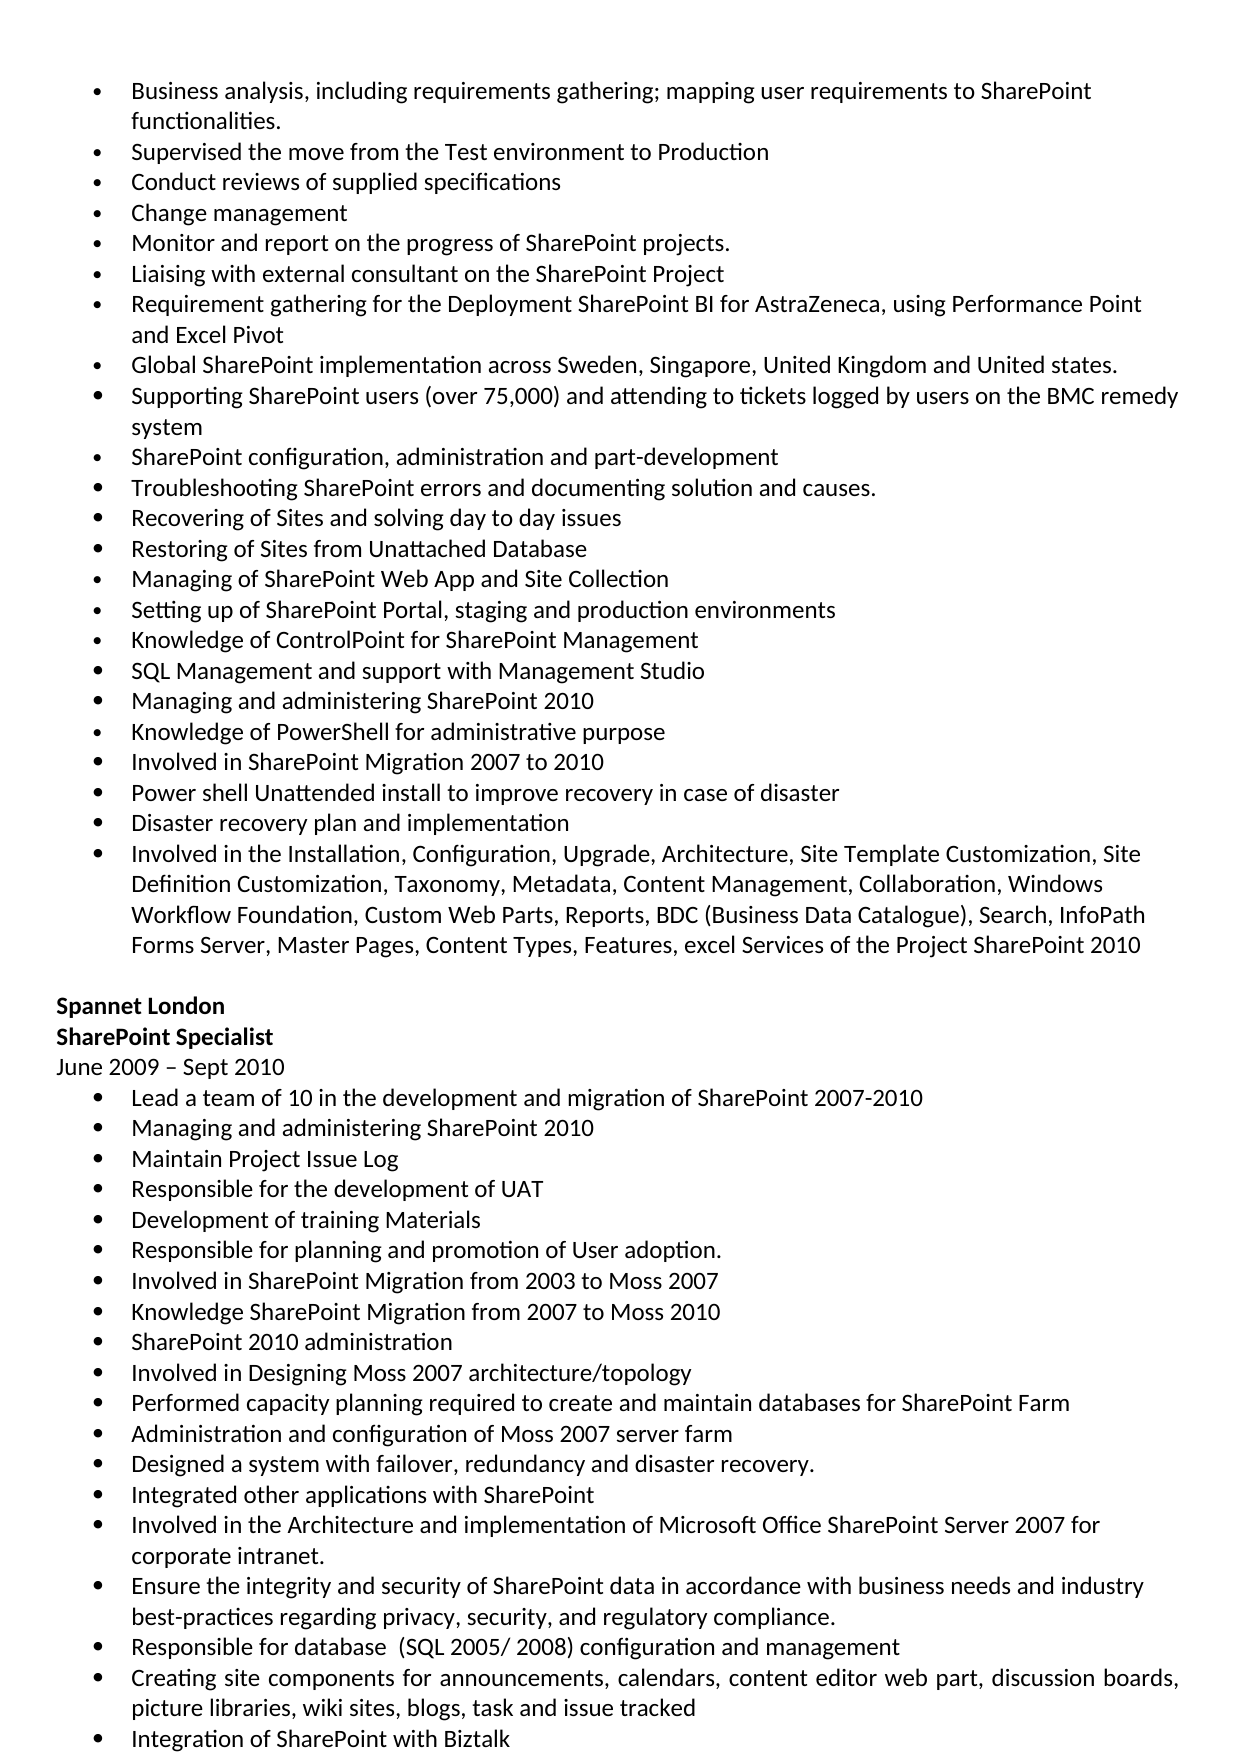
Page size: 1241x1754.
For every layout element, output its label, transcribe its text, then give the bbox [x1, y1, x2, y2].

list Requirement gathering for the Deployment SharePoint BI for AstraZeneca, using Performance Point and Excel Pivot [94, 288, 1181, 349]
list Maintain Project Issue Log [94, 1143, 1181, 1174]
list Responsible for database (SQL 2005/ 2008) configuration and management [94, 1631, 1181, 1662]
list Managing and administering SharePoint 2010 [94, 685, 1181, 716]
list Liaising with external consultant on the SharePoint Project [94, 258, 1181, 288]
list Creating site components for announcements, calendars, content editor web part, discussion boards, picture libraries, wiki sites, blogs, task and issue tracked [94, 1662, 1181, 1723]
list Lead a team of 10 in the development and migration of SharePoint 2007-2010 [94, 1082, 1181, 1113]
list Knowledge of ControlPoint for SharePoint Management [94, 624, 1181, 655]
list Involved in the Installation, Configuration, Upgrade, Architecture, Site Template Customization, Site Definition Customization, Taxonomy, Metadata, Content Management, Collaboration, Windows Workflow Foundation, Custom Web Parts, Reports, BDC (Business Data Catalogue), Search, InfoPath Forms Server, Master Pages, Content Types, Features, excel Services of the Project SharePoint 2010 [94, 838, 1181, 960]
list Troubleshooting SharePoint errors and documenting solution and causes. [94, 472, 1181, 502]
list Involved in SharePoint Migration 2007 to 2010 [94, 746, 1181, 777]
list Integration of SharePoint with Biztalk [94, 1723, 1181, 1753]
list Managing and administering SharePoint 2010 [94, 1113, 1181, 1143]
list Managing of SharePoint Web App and Site Collection [94, 563, 1181, 594]
text SharePoint Specialist [56, 1021, 1181, 1052]
list SQL Management and support with Management Studio [94, 655, 1181, 685]
list Designed a system with failover, redundancy and disaster recovery. [94, 1448, 1181, 1479]
list SharePoint configuration, administration and part-development [94, 441, 1181, 472]
text June 2009 – Sept 2010 [56, 1052, 1181, 1082]
text Spannet London [56, 991, 1181, 1021]
list Change management [94, 197, 1181, 227]
list Monitor and report on the progress of SharePoint projects. [94, 227, 1181, 258]
list Ensure the integrity and security of SharePoint data in accordance with business needs and industry best-practices regarding privacy, security, and regulatory compliance. [94, 1570, 1181, 1631]
list Global SharePoint implementation across Sweden, Singapore, United Kingdom and United states. [94, 349, 1181, 380]
list Knowledge of PowerShell for administrative purpose [94, 716, 1181, 746]
list Power shell Unattended install to improve recovery in case of disaster [94, 777, 1181, 807]
list Development of training Materials [94, 1204, 1181, 1235]
list Involved in the Architecture and implementation of Microsoft Office SharePoint Server 2007 for corporate intranet. [94, 1509, 1181, 1570]
list Responsible for planning and promotion of User adoption. [94, 1235, 1181, 1265]
list Conduct reviews of supplied specifications [94, 166, 1181, 197]
list Business analysis, including requirements gathering; mapping user requirements to SharePoint functionalities. [94, 75, 1181, 136]
list Supervised the move from the Test environment to Production [94, 136, 1181, 166]
list Administration and configuration of Moss 2007 server farm [94, 1418, 1181, 1448]
list Integrated other applications with SharePoint [94, 1479, 1181, 1509]
list Setting up of SharePoint Portal, staging and production environments [94, 594, 1181, 624]
list Performed capacity planning required to create and maintain databases for SharePoint Farm [94, 1387, 1181, 1418]
list Disaster recovery plan and implementation [94, 807, 1181, 838]
list Recovering of Sites and solving day to day issues [94, 502, 1181, 533]
list Supporting SharePoint users (over 75,000) and attending to tickets logged by users on the BMC remedy system [94, 380, 1181, 441]
list SharePoint 2010 administration [94, 1326, 1181, 1357]
list Involved in SharePoint Migration from 2003 to Moss 2007 [94, 1265, 1181, 1296]
list Responsible for the development of UAT [94, 1174, 1181, 1204]
list Knowledge SharePoint Migration from 2007 to Moss 2010 [94, 1296, 1181, 1326]
list Involved in Designing Moss 2007 architecture/topology [94, 1357, 1181, 1387]
list Restoring of Sites from Unattached Database [94, 533, 1181, 563]
